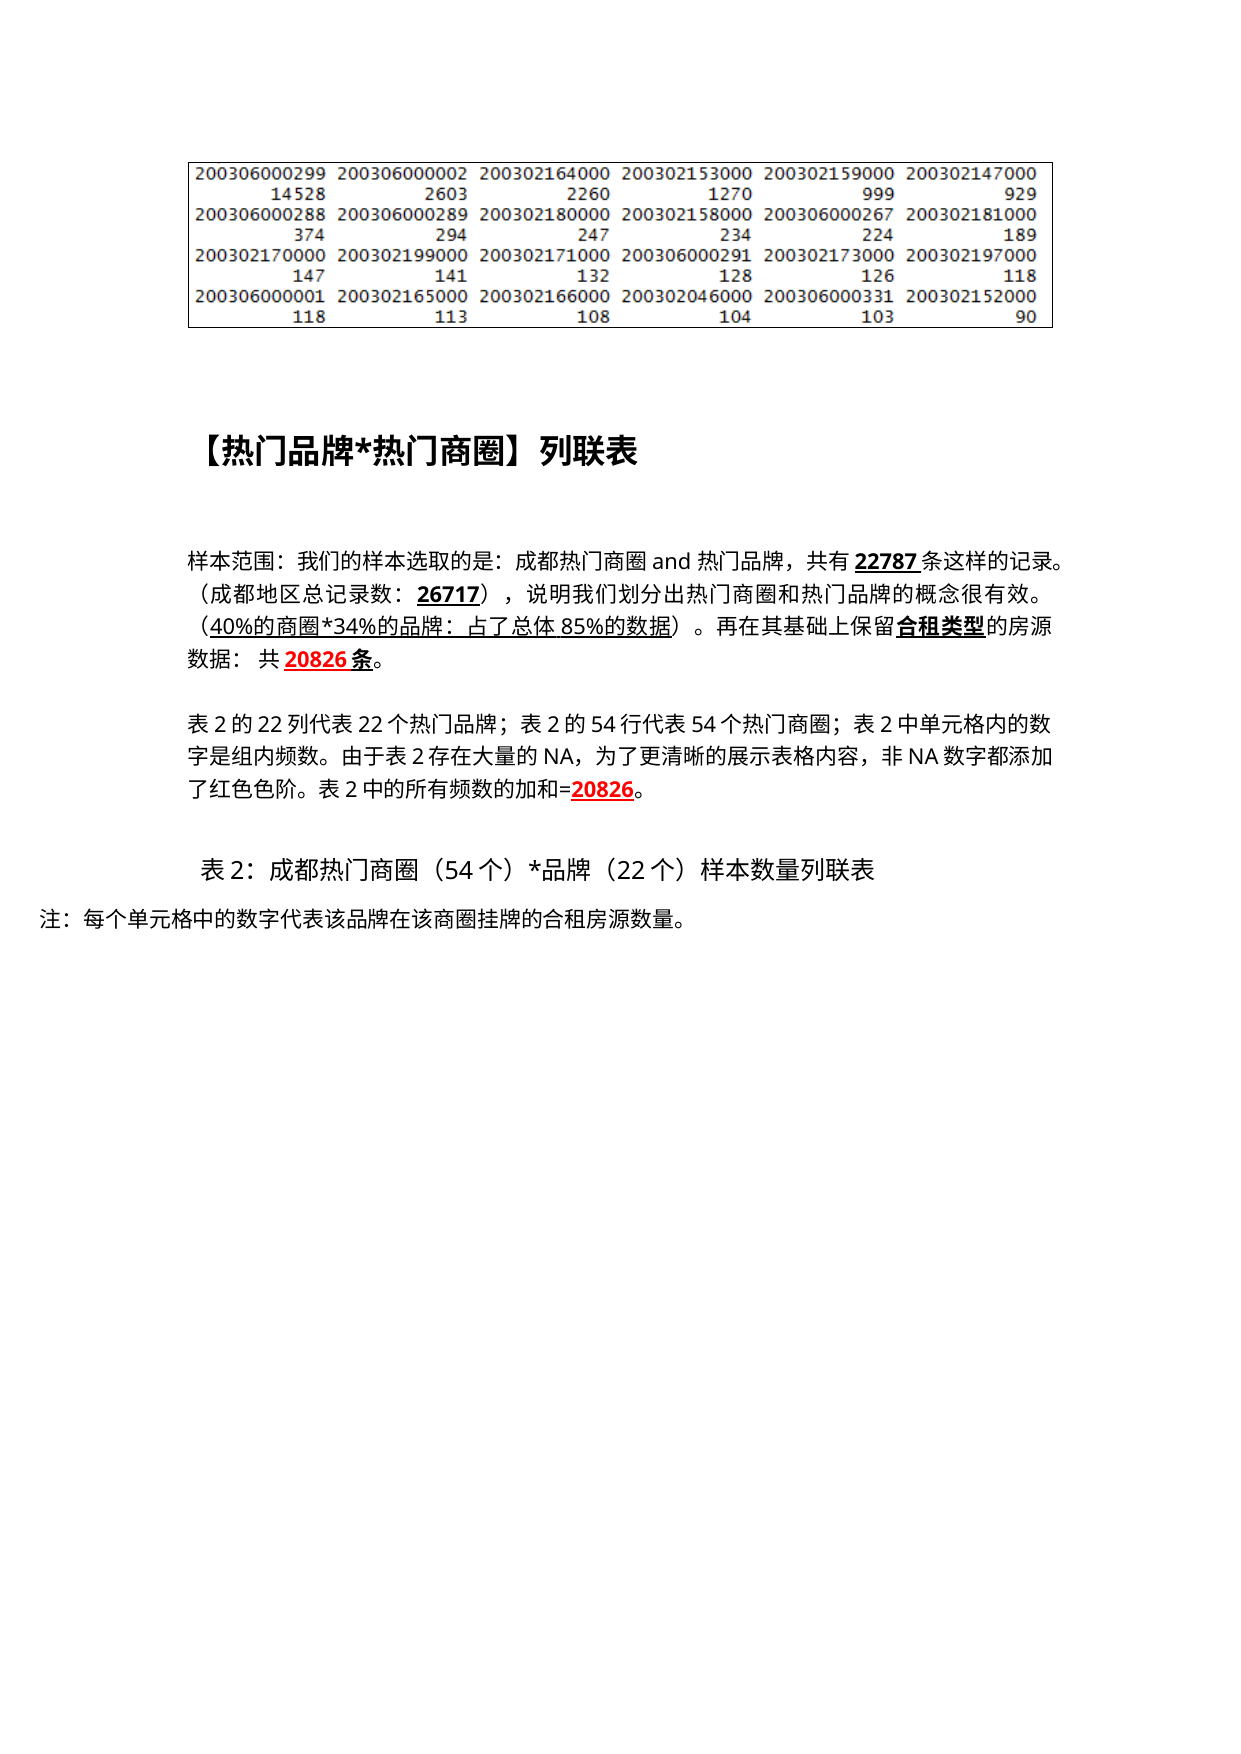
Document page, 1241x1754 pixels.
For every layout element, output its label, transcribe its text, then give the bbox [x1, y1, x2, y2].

text 表2：成都热门商圈（54个）*品牌（22个）样本数量列联表 [187, 836, 1053, 901]
subtitle 【热门品牌*热门商圈】列联表 [187, 417, 1053, 482]
text 样本范围：我们的样本选取的是：成都热门商圈 and 热门品牌，共有22787条这样的记录。（成都地区总记录数：26717），说明我们划分出热门商圈和热门品牌的概念很有效。（40%的商圈*34%的品牌：占了总体85%的数据）。再在其基础上保留合租类型的房源数据： 共20826条。 [187, 544, 1053, 674]
text 注：每个单元格中的数字代表该品牌在该商圈挂牌的合租房源数量。 [39, 901, 1053, 934]
text 表2的22列代表22个热门品牌；表2的54行代表54个热门商圈；表2中单元格内的数字是组内频数。由于表2存在大量的NA，为了更清晰的展示表格内容，非NA数字都添加了红色色阶。表2中的所有频数的加和=20826。 [187, 706, 1053, 804]
picture [189, 163, 1052, 327]
